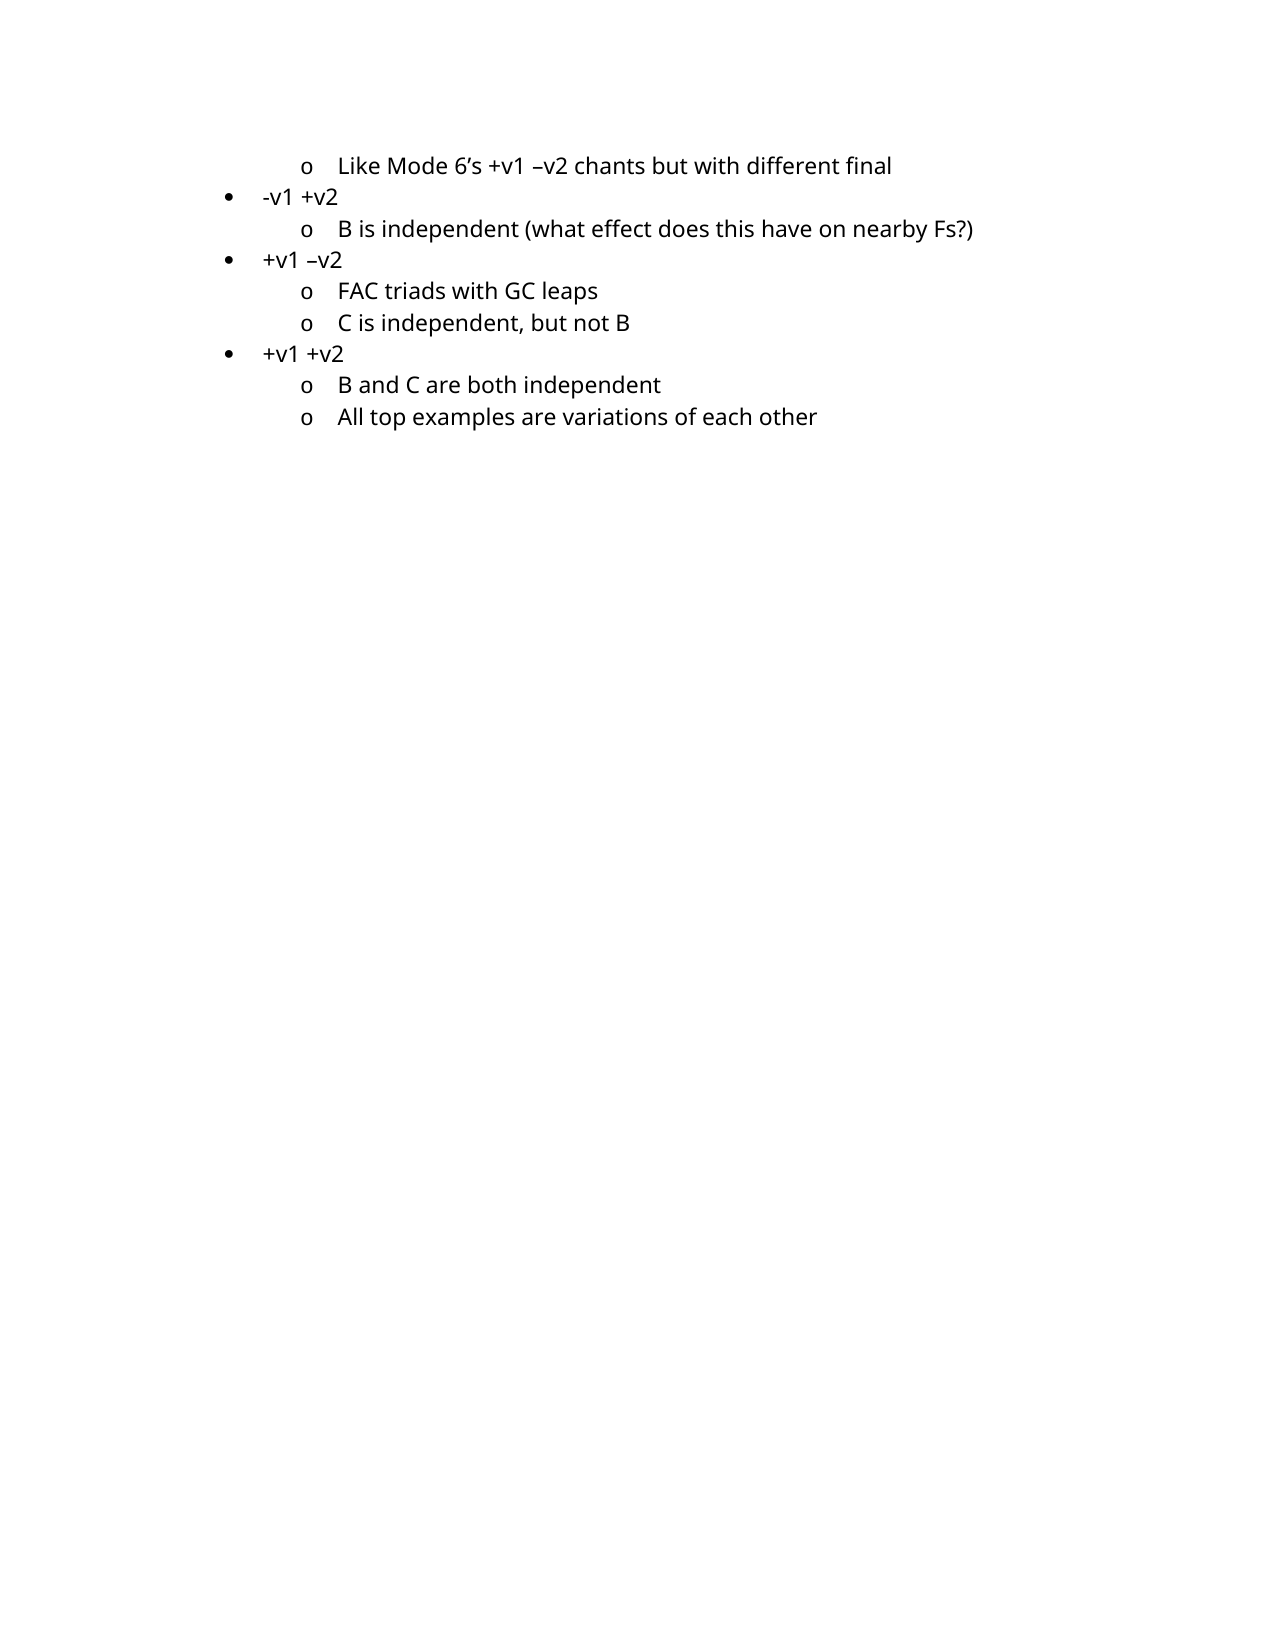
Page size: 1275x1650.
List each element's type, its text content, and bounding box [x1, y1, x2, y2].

list C is independent, but not B [300, 307, 1087, 338]
list All top examples are variations of each other [300, 401, 1087, 432]
list -v1 +v2 [225, 181, 1087, 213]
list FAC triads with GC leaps [300, 275, 1087, 307]
list B is independent (what effect does this have on nearby Fs?) [300, 213, 1087, 244]
list +v1 +v2 [225, 338, 1087, 369]
list +v1 –v2 [225, 244, 1087, 275]
list Like Mode 6’s +v1 –v2 chants but with different final [300, 150, 1087, 181]
list B and C are both independent [300, 369, 1087, 401]
